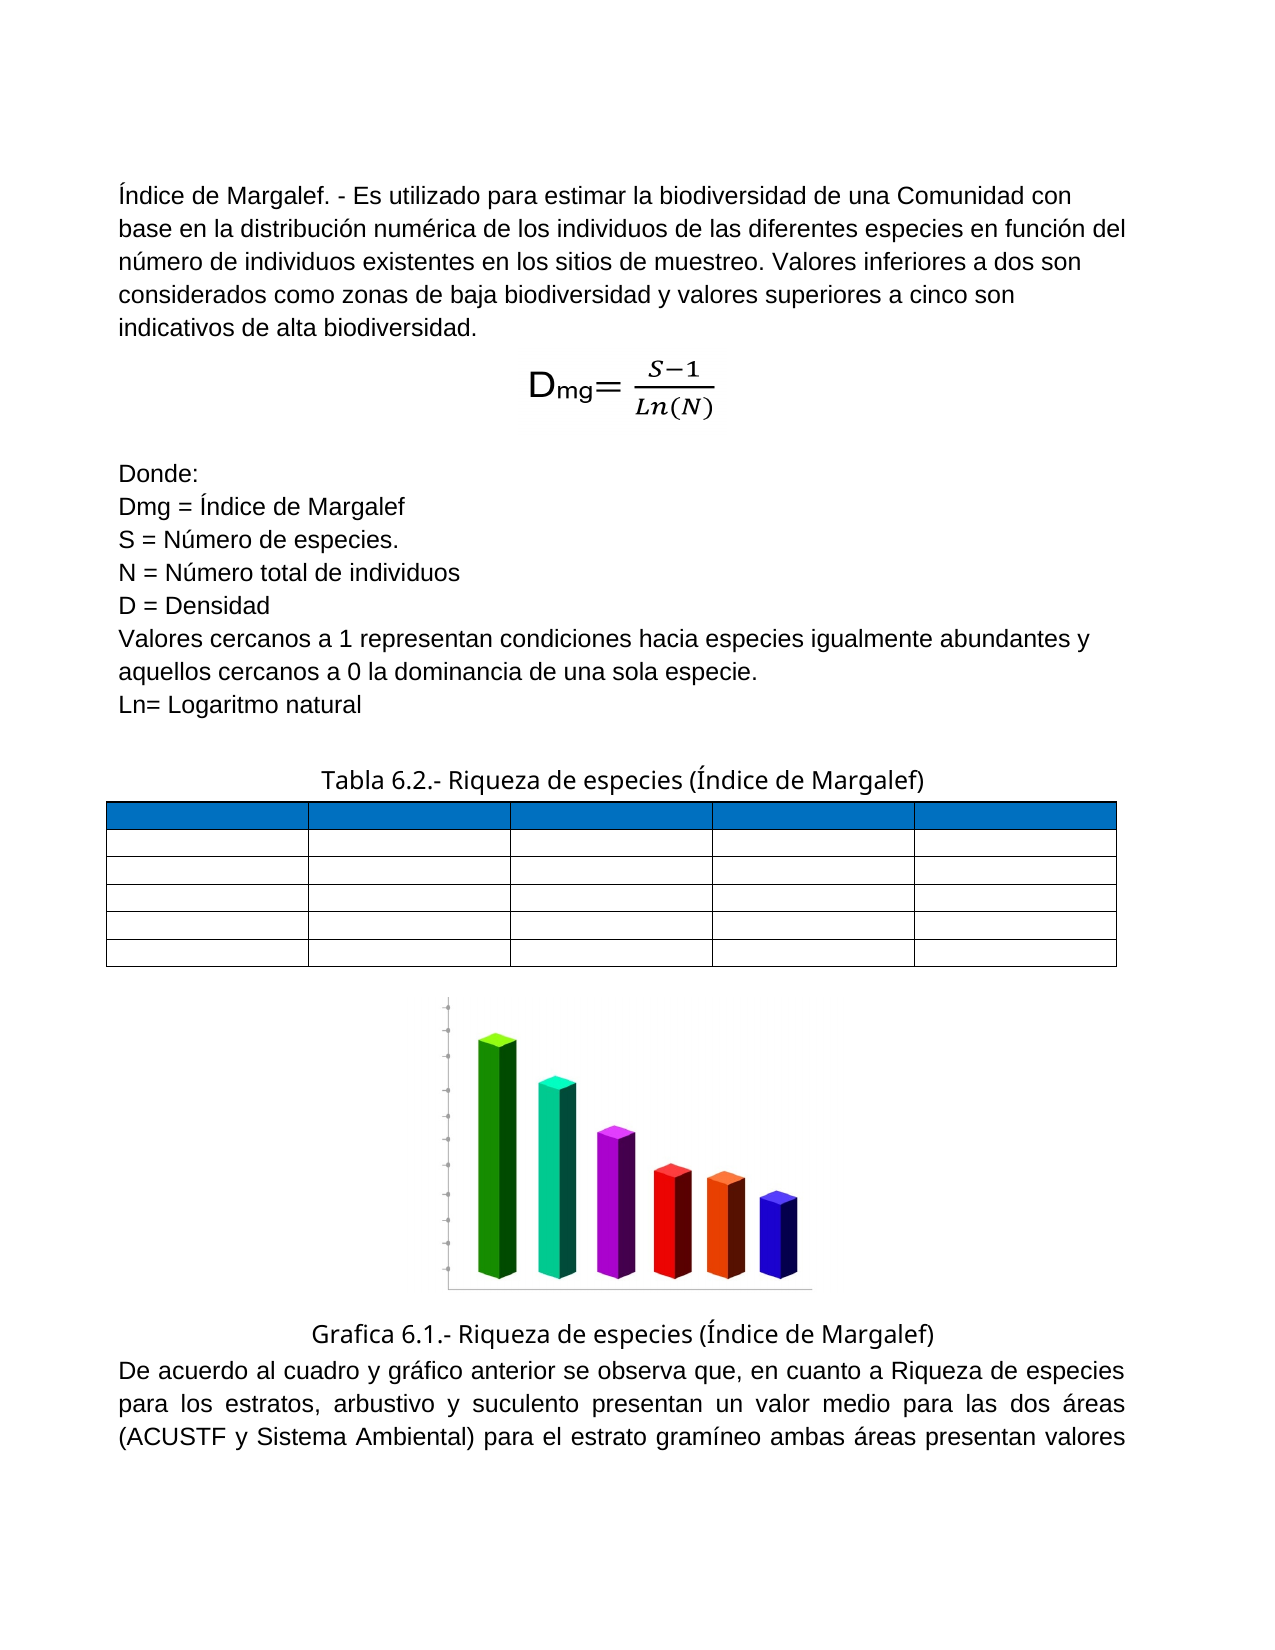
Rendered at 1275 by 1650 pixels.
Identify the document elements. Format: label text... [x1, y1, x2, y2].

table_cell [713, 857, 914, 884]
table_cell [713, 830, 914, 856]
table_cell [511, 830, 712, 856]
table_header [915, 803, 1116, 829]
table_header [107, 803, 308, 829]
table_cell [309, 912, 510, 938]
table_cell [107, 830, 308, 856]
table_header [511, 803, 712, 829]
table_cell [511, 885, 712, 911]
table_cell [309, 940, 510, 966]
table_cell [915, 912, 1116, 938]
table_header [713, 803, 914, 829]
table_cell [107, 857, 308, 884]
text Donde: Dmg = Índice de Margalef S = Número de especies. N = Número total de individuos D = Densidad Valores cercanos a 1 representan condiciones hacia especies igualmente abundantes y aquellos cercanos a 0 la dominancia de una sola especie. Ln= Logaritmo natural [118, 459, 1127, 719]
picture [401, 997, 844, 1293]
table_cell [107, 912, 308, 938]
text Índice de Margalef. - Es utilizado para estimar la biodiversidad de una Comunidad con base en la distribución numérica de los individuos de las diferentes especies en función del número de individuos existentes en los sitios de muestreo. Valores inferiores a dos son considerados como zonas de baja biodiversidad y valores superiores a cinco son indicativos de alta biodiversidad. [118, 148, 1127, 341]
table_cell [107, 885, 308, 911]
table_cell [915, 830, 1116, 856]
table_cell [915, 885, 1116, 911]
table_cell [309, 857, 510, 884]
table_cell [713, 885, 914, 911]
table_cell [511, 940, 712, 966]
table_cell [511, 857, 712, 884]
table_cell [107, 940, 308, 966]
table_cell [915, 940, 1116, 966]
table_cell [511, 912, 712, 938]
table_cell [713, 912, 914, 938]
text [118, 1356, 1127, 1451]
table_header [309, 803, 510, 829]
table_cell [713, 940, 914, 966]
text Grafica 6.1.- Riqueza de especies (Índice de Margalef) [118, 1317, 1127, 1351]
picture [518, 345, 728, 435]
table_cell [309, 885, 510, 911]
table_cell [309, 830, 510, 856]
text Tabla 6.2.- Riqueza de especies (Índice de Margalef) [118, 723, 1127, 796]
table_cell [915, 857, 1116, 884]
